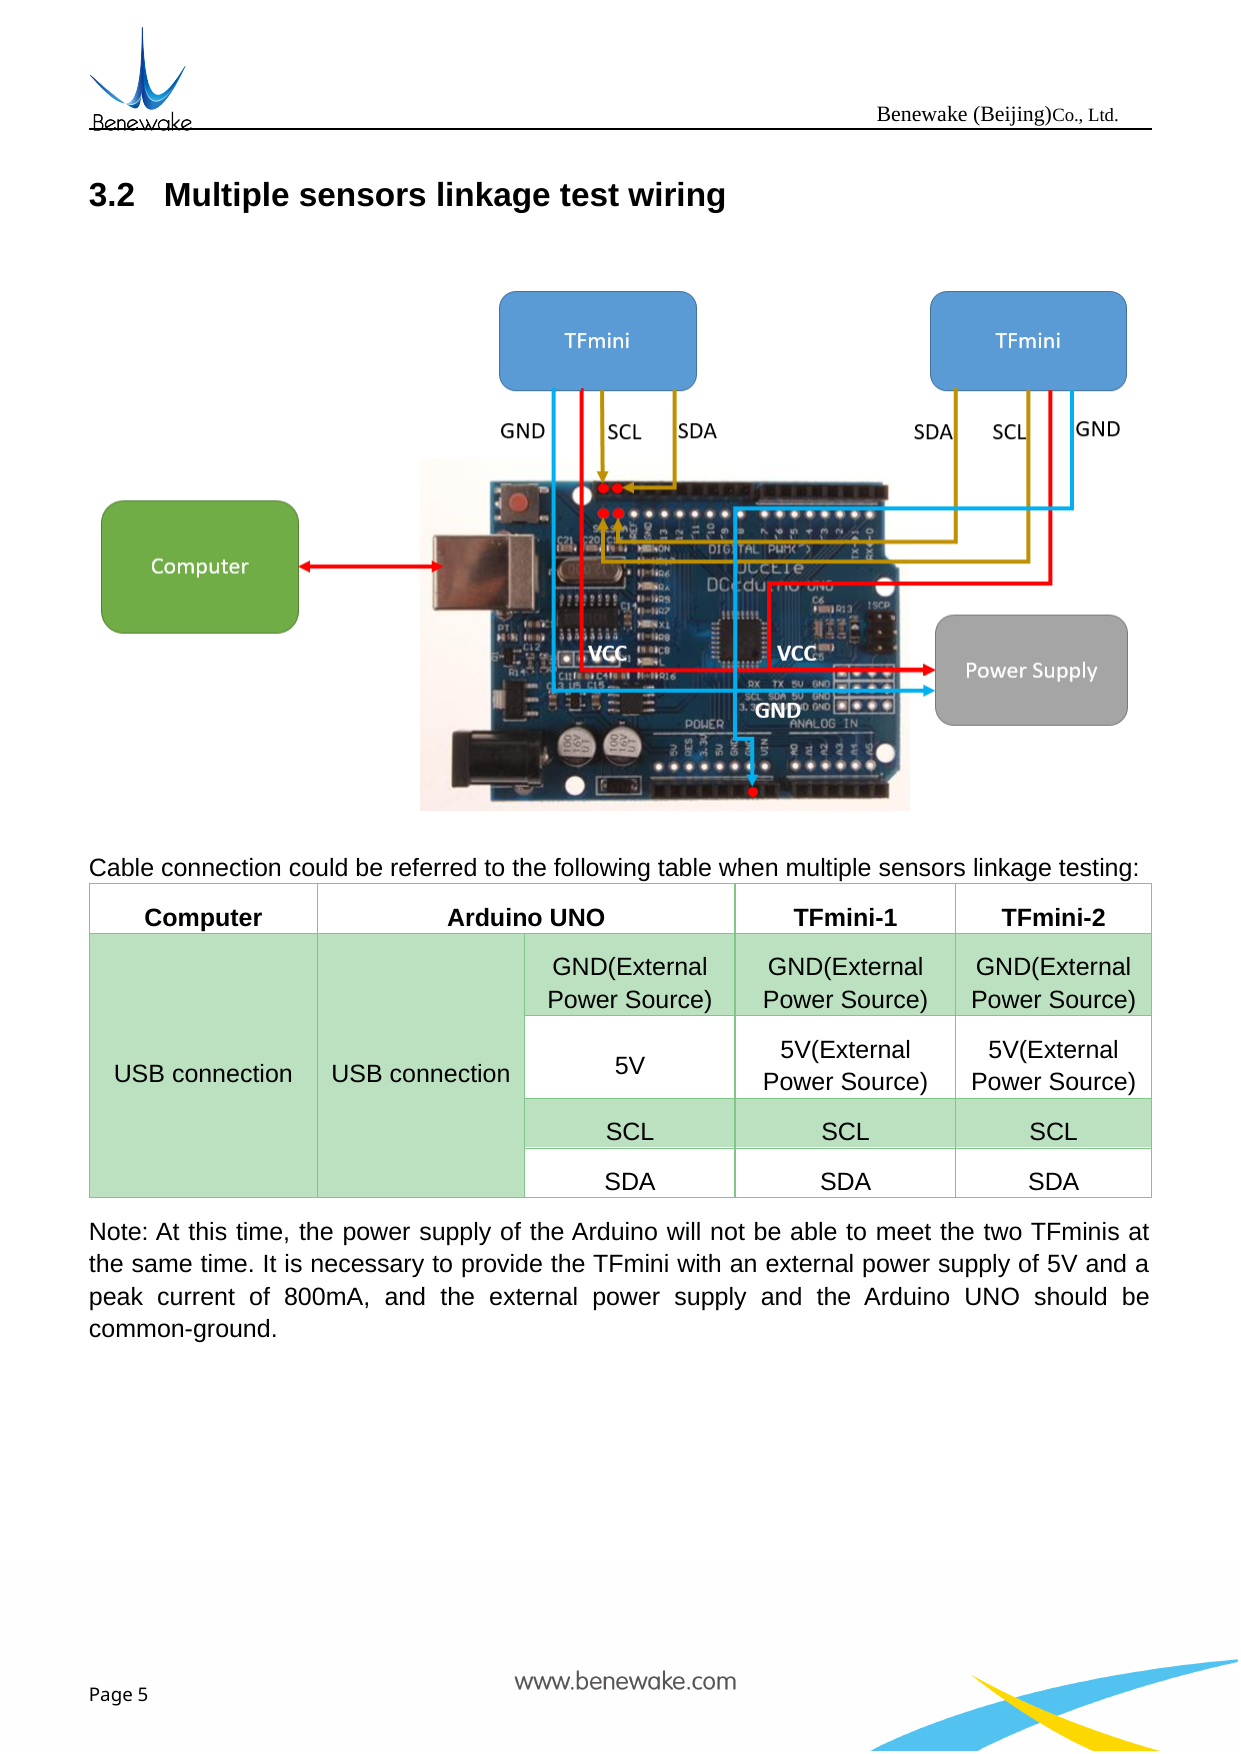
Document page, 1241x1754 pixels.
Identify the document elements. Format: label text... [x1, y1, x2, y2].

table_cell SCL [525, 1099, 734, 1147]
table_cell SCL [736, 1099, 955, 1147]
picture [0, 1565, 1241, 1751]
table_cell USB connection [90, 934, 317, 1197]
table_cell SCL [956, 1099, 1151, 1147]
table_cell SDA [956, 1149, 1151, 1197]
text Cable connection could be referred to the following table when multiple sensors linkage testing: [89, 851, 1152, 883]
table_cell 5V [525, 1016, 734, 1098]
table_cell USB connection [318, 934, 524, 1197]
table_header TFmini-2 [956, 884, 1151, 933]
table_cell GND(External Power Source) [525, 934, 734, 1015]
table_header Computer [90, 884, 317, 933]
table_header Arduino UNO [318, 884, 734, 933]
subtitle Multiple sensors linkage test wiring [89, 162, 1152, 227]
table_cell SDA [736, 1149, 955, 1197]
table_cell 5V(External Power Source) [956, 1016, 1151, 1098]
table_header TFmini-1 [736, 884, 955, 933]
picture [90, 27, 192, 128]
table_cell 5V(External Power Source) [736, 1016, 955, 1098]
text Note: At this time, the power supply of the Arduino will not be able to meet the two TFminis at the same time. It is necessary to provide the TFmini with an external power supply of 5V and a peak current of 800mA, and the external power supply and the Arduino UNO should be common-ground. [89, 1214, 1152, 1344]
table_cell GND(External Power Source) [956, 934, 1151, 1015]
table_cell SDA [525, 1149, 734, 1197]
table_cell GND(External Power Source) [736, 934, 955, 1015]
picture [88, 282, 1152, 821]
